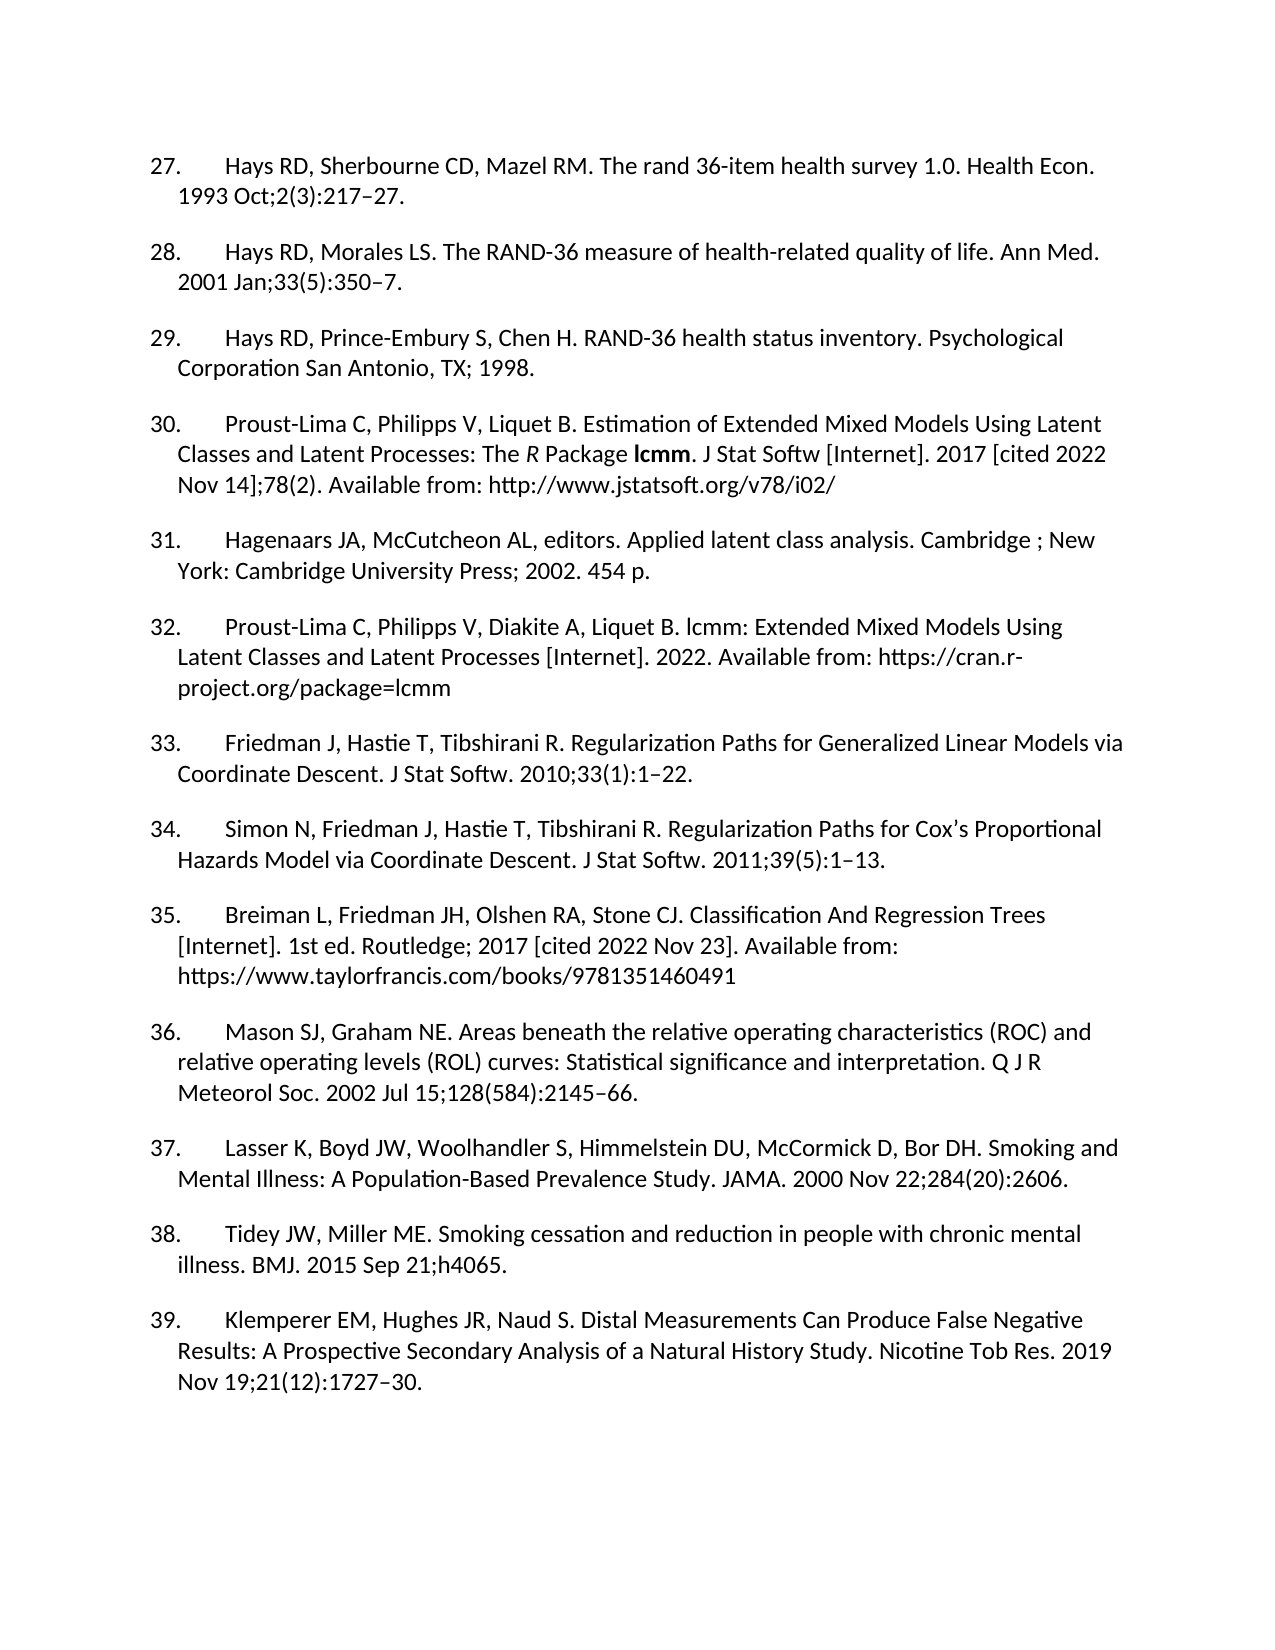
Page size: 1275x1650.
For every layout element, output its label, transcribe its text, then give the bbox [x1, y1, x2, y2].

text 37. Lasser K, Boyd JW, Woolhandler S, Himmelstein DU, McCormick D, Bor DH. Smoking and Mental Illness: A Population-Based Prevalence Study. JAMA. 2000 Nov 22;284(20):2606. [150, 1132, 1125, 1193]
text 38. Tidey JW, Miller ME. Smoking cessation and reduction in people with chronic mental illness. BMJ. 2015 Sep 21;h4065. [150, 1218, 1125, 1279]
text 39. Klemperer EM, Hughes JR, Naud S. Distal Measurements Can Produce False Negative Results: A Prospective Secondary Analysis of a Natural History Study. Nicotine Tob Res. 2019 Nov 19;21(12):1727–30. [150, 1304, 1125, 1396]
text 33. Friedman J, Hastie T, Tibshirani R. Regularization Paths for Generalized Linear Models via Coordinate Descent. J Stat Softw. 2010;33(1):1–22. [150, 727, 1125, 788]
text 36. Mason SJ, Graham NE. Areas beneath the relative operating characteristics (ROC) and relative operating levels (ROL) curves: Statistical significance and interpretation. Q J R Meteorol Soc. 2002 Jul 15;128(584):2145–66. [150, 1016, 1125, 1107]
text 28. Hays RD, Morales LS. The RAND-36 measure of health-related quality of life. Ann Med. 2001 Jan;33(5):350–7. [150, 236, 1125, 297]
text 29. Hays RD, Prince-Embury S, Chen H. RAND-36 health status inventory. Psychological Corporation San Antonio, TX; 1998. [150, 322, 1125, 383]
text 35. Breiman L, Friedman JH, Olshen RA, Stone CJ. Classification And Regression Trees [Internet]. 1st ed. Routledge; 2017 [cited 2022 Nov 23]. Available from: https://www.taylorfrancis.com/books/9781351460491 [150, 899, 1125, 991]
text 30. Proust-Lima C, Philipps V, Liquet B. Estimation of Extended Mixed Models Using Latent Classes and Latent Processes: The R Package lcmm. J Stat Softw [Internet]. 2017 [cited 2022 Nov 14];78(2). Available from: http://www.jstatsoft.org/v78/i02/ [150, 408, 1125, 500]
text 31. Hagenaars JA, McCutcheon AL, editors. Applied latent class analysis. Cambridge ; New York: Cambridge University Press; 2002. 454 p. [150, 525, 1125, 586]
text 32. Proust-Lima C, Philipps V, Diakite A, Liquet B. lcmm: Extended Mixed Models Using Latent Classes and Latent Processes [Internet]. 2022. Available from: https://cran.r-project.org/package=lcmm [150, 611, 1125, 702]
text 27. Hays RD, Sherbourne CD, Mazel RM. The rand 36-item health survey 1.0. Health Econ. 1993 Oct;2(3):217–27. [150, 150, 1125, 211]
text 34. Simon N, Friedman J, Hastie T, Tibshirani R. Regularization Paths for Cox’s Proportional Hazards Model via Coordinate Descent. J Stat Softw. 2011;39(5):1–13. [150, 813, 1125, 874]
